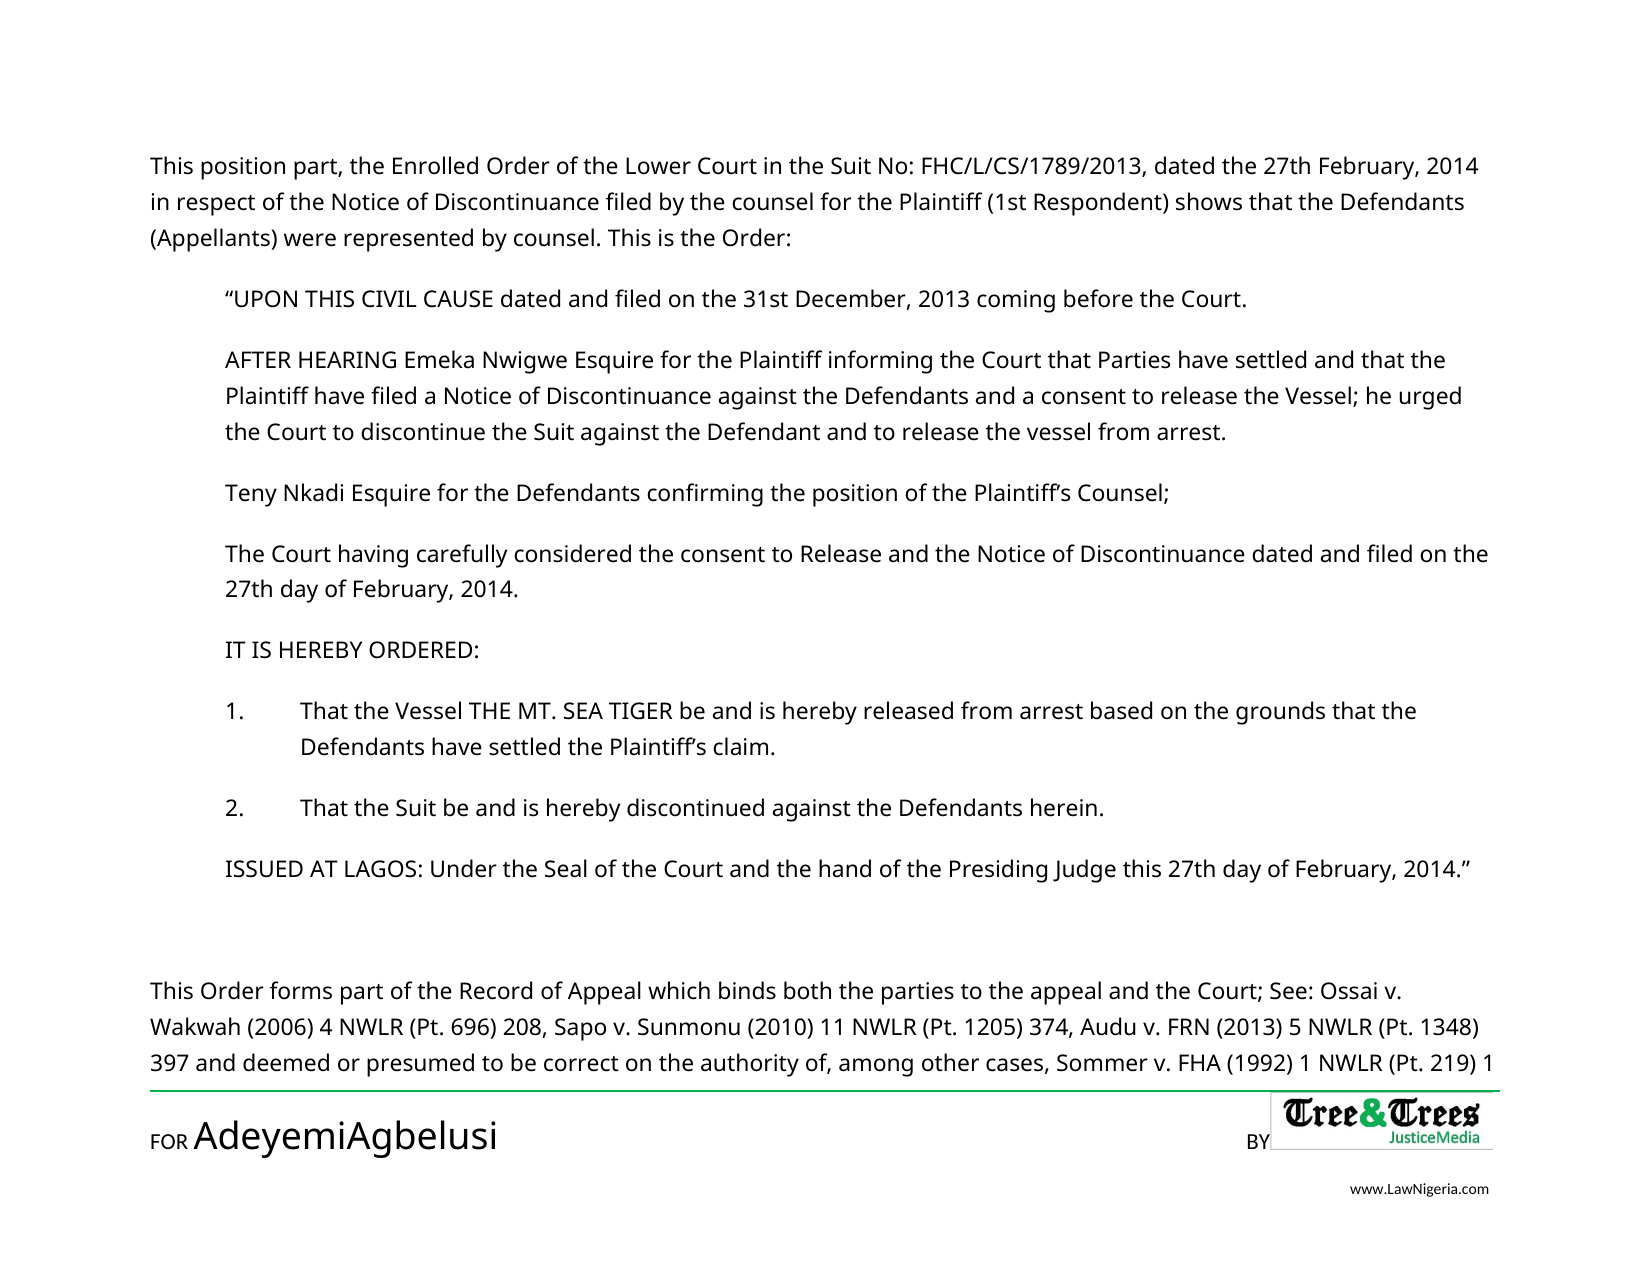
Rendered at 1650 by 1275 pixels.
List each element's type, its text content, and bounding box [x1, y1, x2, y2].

text “UPON THIS CIVIL CAUSE dated and filed on the 31st December, 2013 coming before the Court. [150, 283, 1500, 314]
text This position part, the Enrolled Order of the Lower Court in the Suit No: FHC/L/CS/1789/2013, dated the 27th February, 2014 in respect of the Notice of Discontinuance filed by the counsel for the Plaintiff (1st Respondent) shows that the Defendants (Appellants) were represented by counsel. This is the Order: [150, 150, 1500, 253]
text AFTER HEARING Emeka Nwigwe Esquire for the Plaintiff informing the Court that Parties have settled and that the Plaintiff have filed a Notice of Discontinuance against the Defendants and a consent to release the Vessel; he urged the Court to discontinue the Suit against the Defendant and to release the vessel from arrest. [225, 344, 1500, 447]
text ISSUED AT LAGOS: Under the Seal of the Court and the hand of the Presiding Judge this 27th day of February, 2014.” [225, 853, 1500, 884]
text IT IS HEREBY ORDERED: [225, 634, 1500, 666]
text 2. That the Suit be and is hereby discontinued against the Defendants herein. [225, 792, 1500, 823]
text 1. That the Vessel THE MT. SEA TIGER be and is hereby released from arrest based on the grounds that the Defendants have settled the Plaintiff’s claim. [225, 695, 1500, 762]
text The Court having carefully considered the consent to Release and the Notice of Discontinuance dated and filed on the 27th day of February, 2014. [225, 537, 1500, 605]
picture [1270, 1092, 1493, 1150]
text Teny Nkadi Esquire for the Defendants confirming the position of the Plaintiff’s Counsel; [150, 477, 1500, 508]
